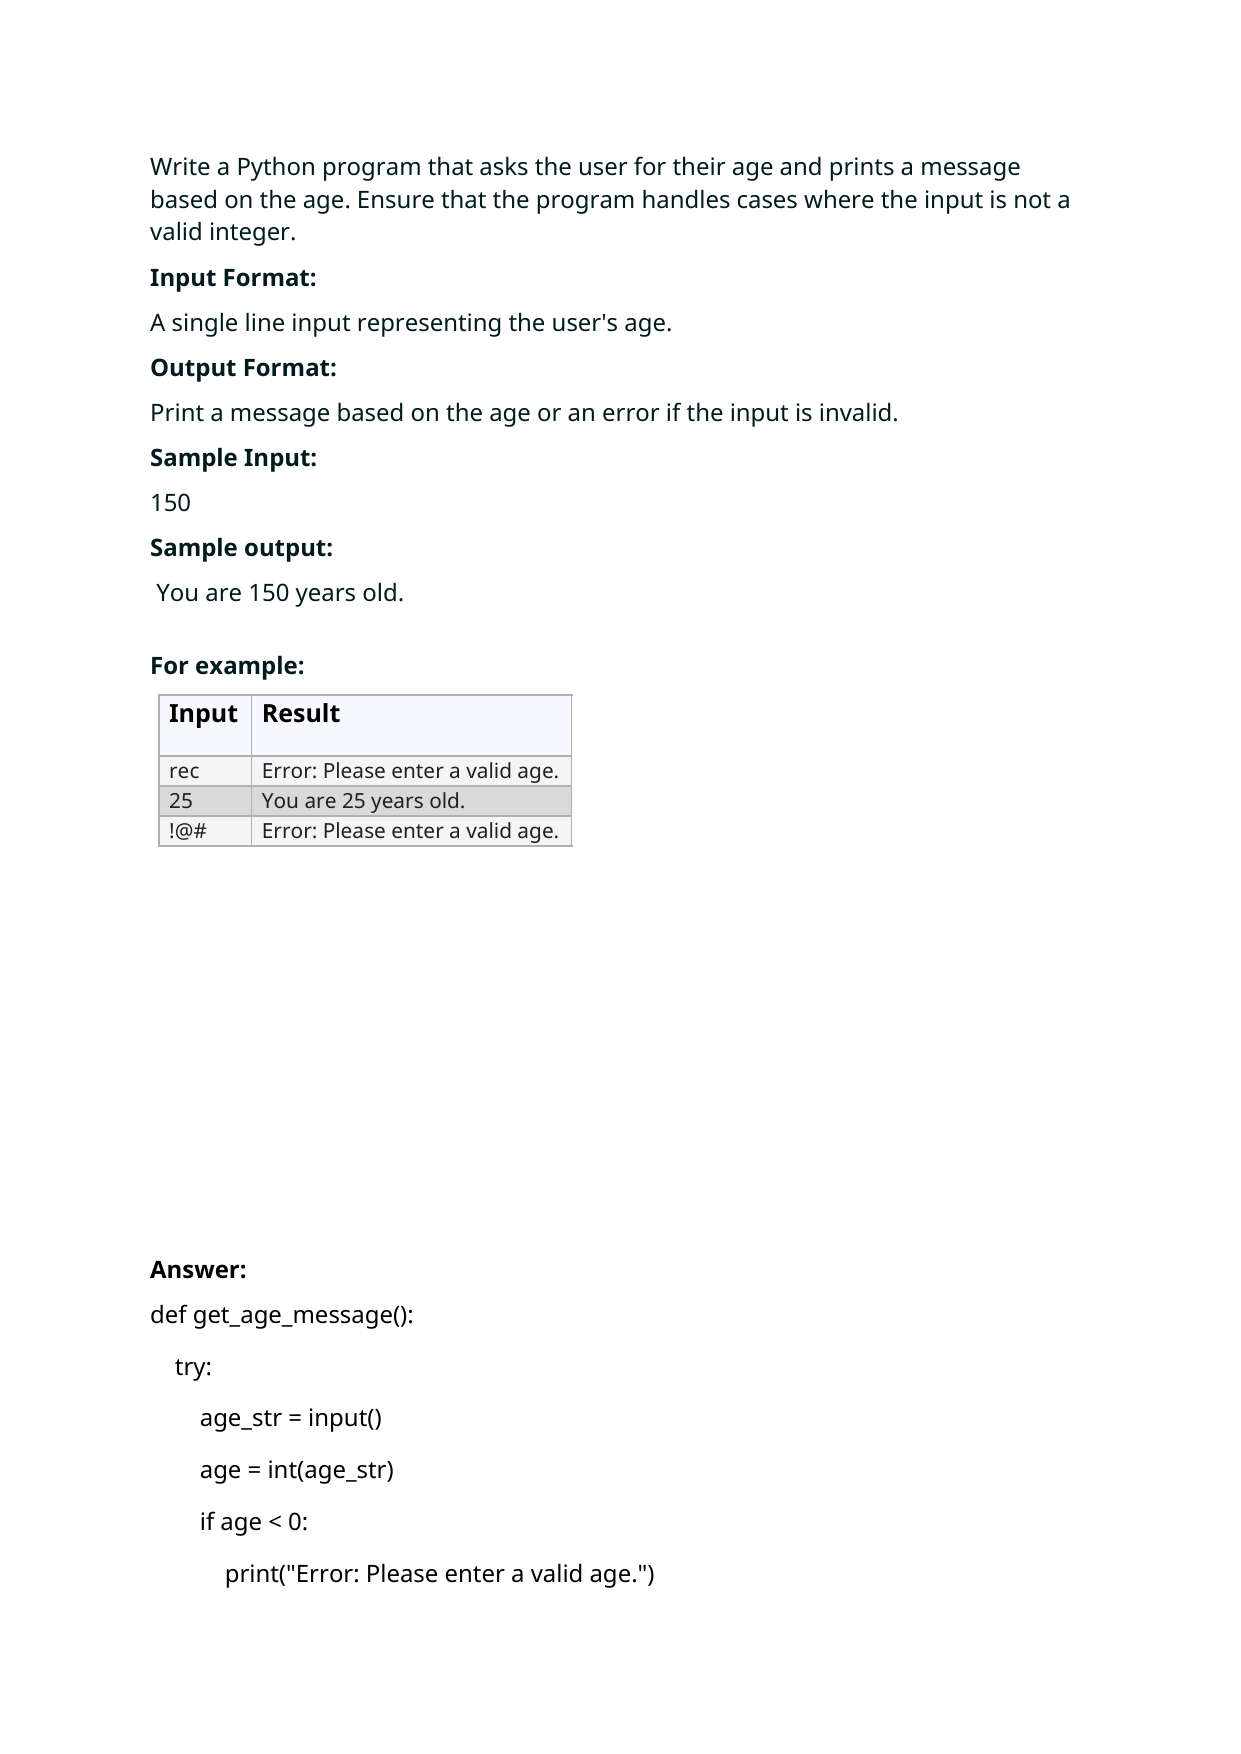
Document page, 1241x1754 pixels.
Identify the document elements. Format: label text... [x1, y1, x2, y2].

text Print a message based on the age or an error if the input is invalid. [150, 396, 1090, 428]
text A single line input representing the user's age. [150, 305, 1090, 338]
text if age < 0: [150, 1505, 1090, 1538]
table_cell 25 [160, 787, 251, 815]
text Input Format: [150, 260, 1090, 293]
text Write a Python program that asks the user for their age and prints a message based on the age. Ensure that the program handles cases where the input is not a valid integer. [150, 150, 1090, 248]
text age_str = input() [150, 1401, 1090, 1434]
text Output Format: [150, 351, 1090, 383]
text age = int(age_str) [150, 1453, 1090, 1486]
text Answer: [150, 1252, 1090, 1285]
table_cell Error: Please enter a valid age. [252, 757, 571, 785]
text def get_age_message(): [150, 1297, 1090, 1330]
text For example: [150, 649, 1090, 682]
text You are 150 years old. [150, 576, 1090, 637]
table_header Result [252, 696, 571, 755]
table_cell rec [160, 757, 251, 785]
table_cell !@# [160, 817, 251, 845]
table_cell Error: Please enter a valid age. [252, 817, 571, 845]
table_cell You are 25 years old. [252, 787, 571, 815]
text Sample Input: [150, 441, 1090, 473]
text 150 [150, 486, 1090, 518]
text Sample output: [150, 531, 1090, 563]
text try: [150, 1349, 1090, 1382]
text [150, 1557, 1090, 1589]
table_header Input [160, 696, 251, 755]
